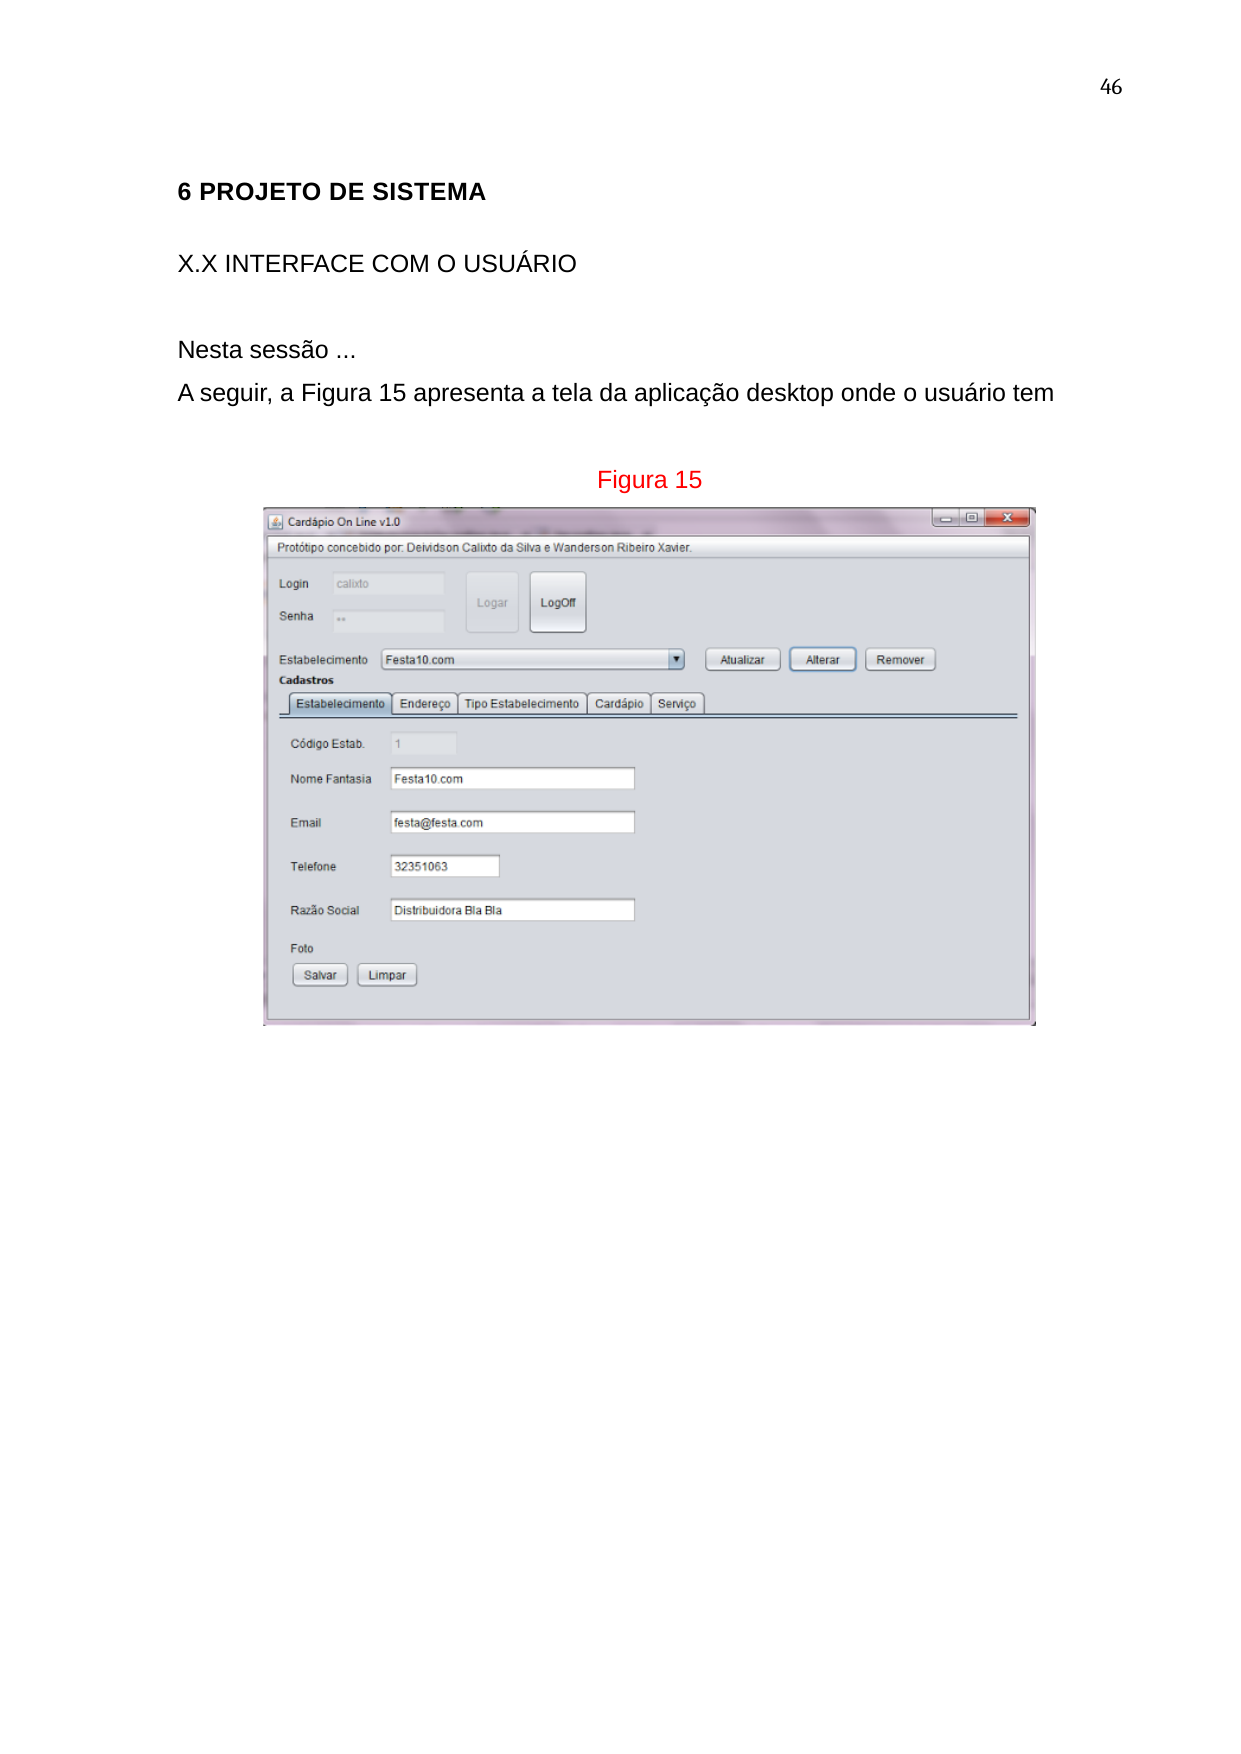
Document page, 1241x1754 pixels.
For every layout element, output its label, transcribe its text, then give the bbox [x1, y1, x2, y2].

text Nesta sessão ... [177, 335, 1122, 364]
text Figura 15 [177, 465, 1122, 493]
subtitle 6 PROJETO DE SISTEMA [177, 177, 1122, 206]
text X.X INTERFACE COM O USUÁRIO [177, 249, 1122, 278]
text A seguir, a Figura 15 apresenta a tela da aplicação desktop onde o usuário tem [177, 378, 1122, 407]
picture [263, 507, 1036, 1026]
